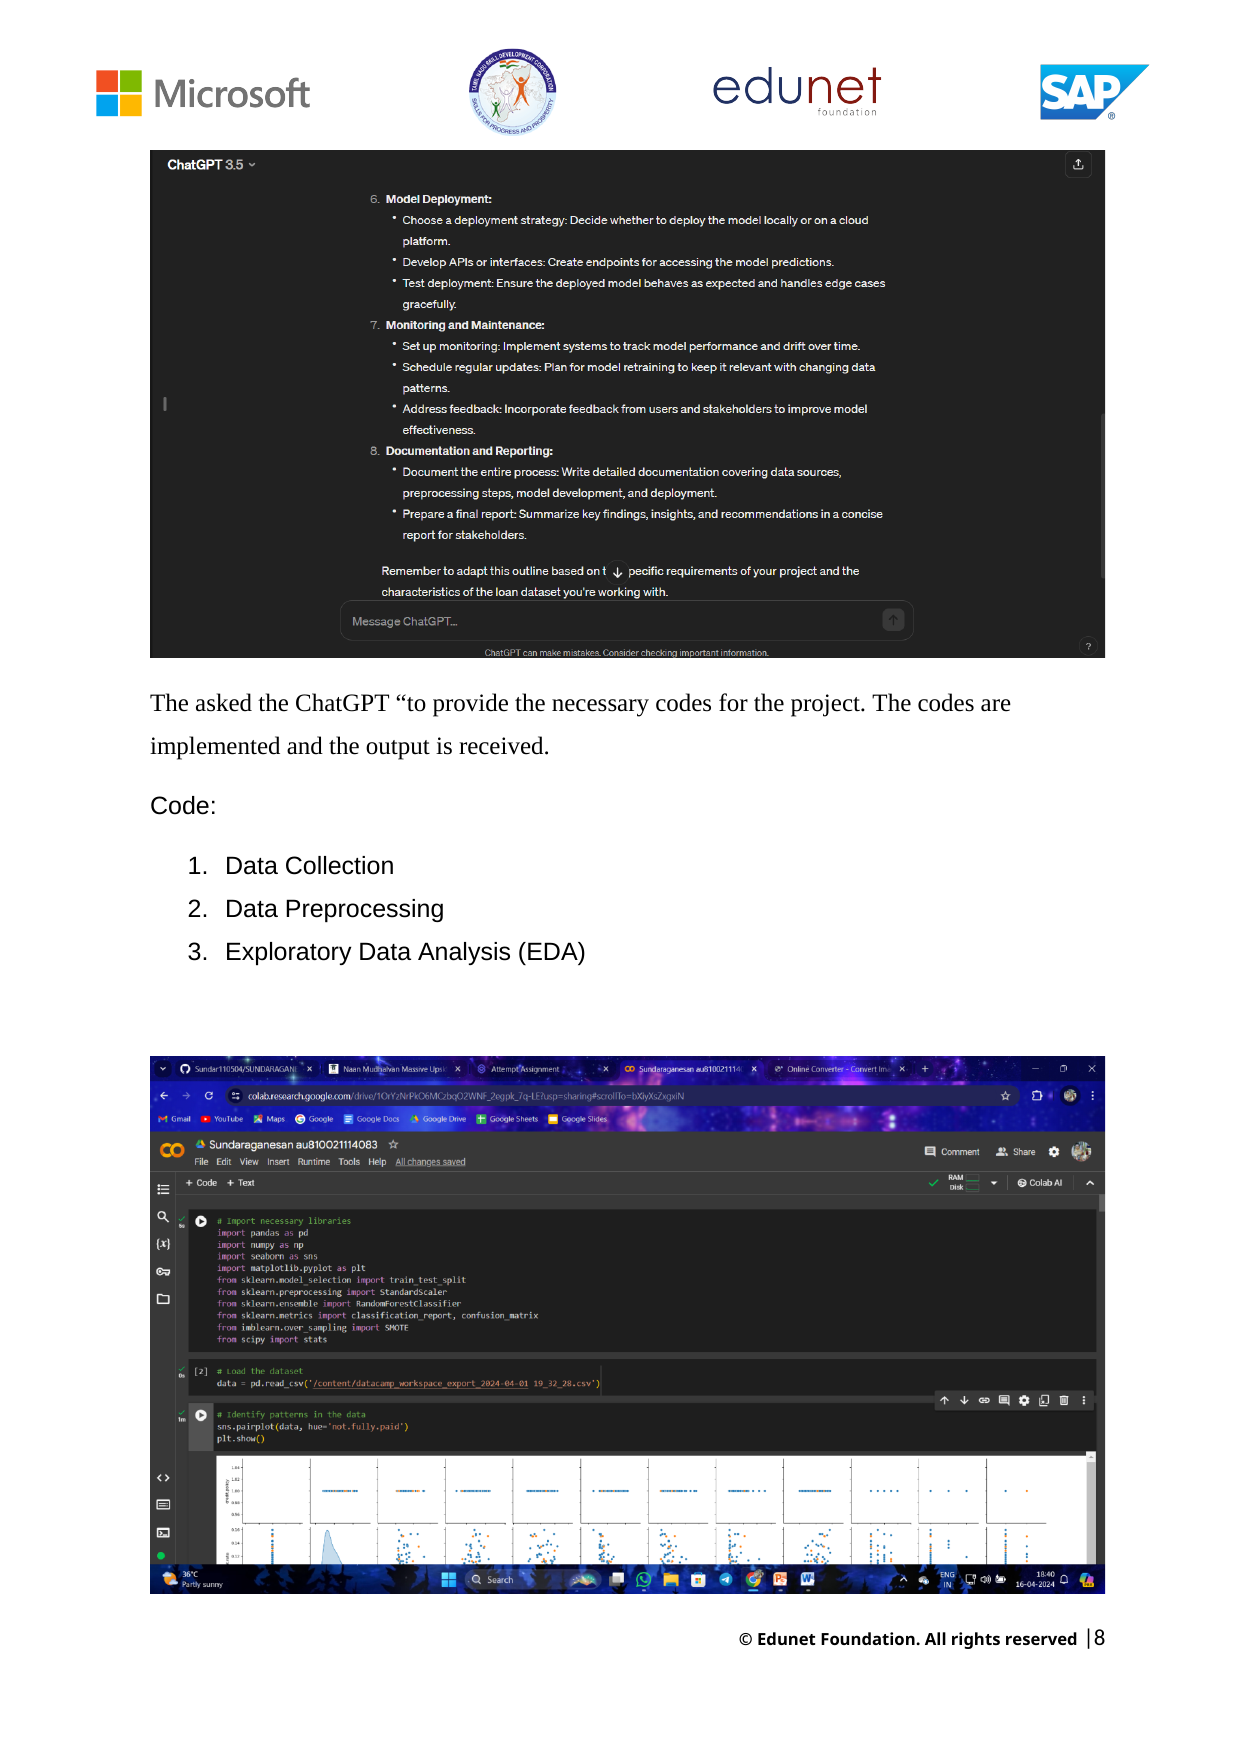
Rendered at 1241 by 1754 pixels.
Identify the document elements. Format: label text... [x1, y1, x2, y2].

picture [150, 150, 1106, 658]
picture [150, 1056, 1106, 1594]
list Data Preprocessing [187, 894, 1105, 923]
picture [706, 60, 889, 122]
picture [91, 65, 316, 121]
list Data Collection [187, 851, 1105, 879]
picture [466, 45, 558, 137]
list Exploratory Data Analysis (EDA) [187, 937, 1105, 966]
text The asked the ChatGPT “to provide the necessary codes for the project. The codes are implemented and the output is received. [150, 688, 1105, 760]
picture [1039, 63, 1151, 121]
text Code: [150, 791, 1105, 820]
